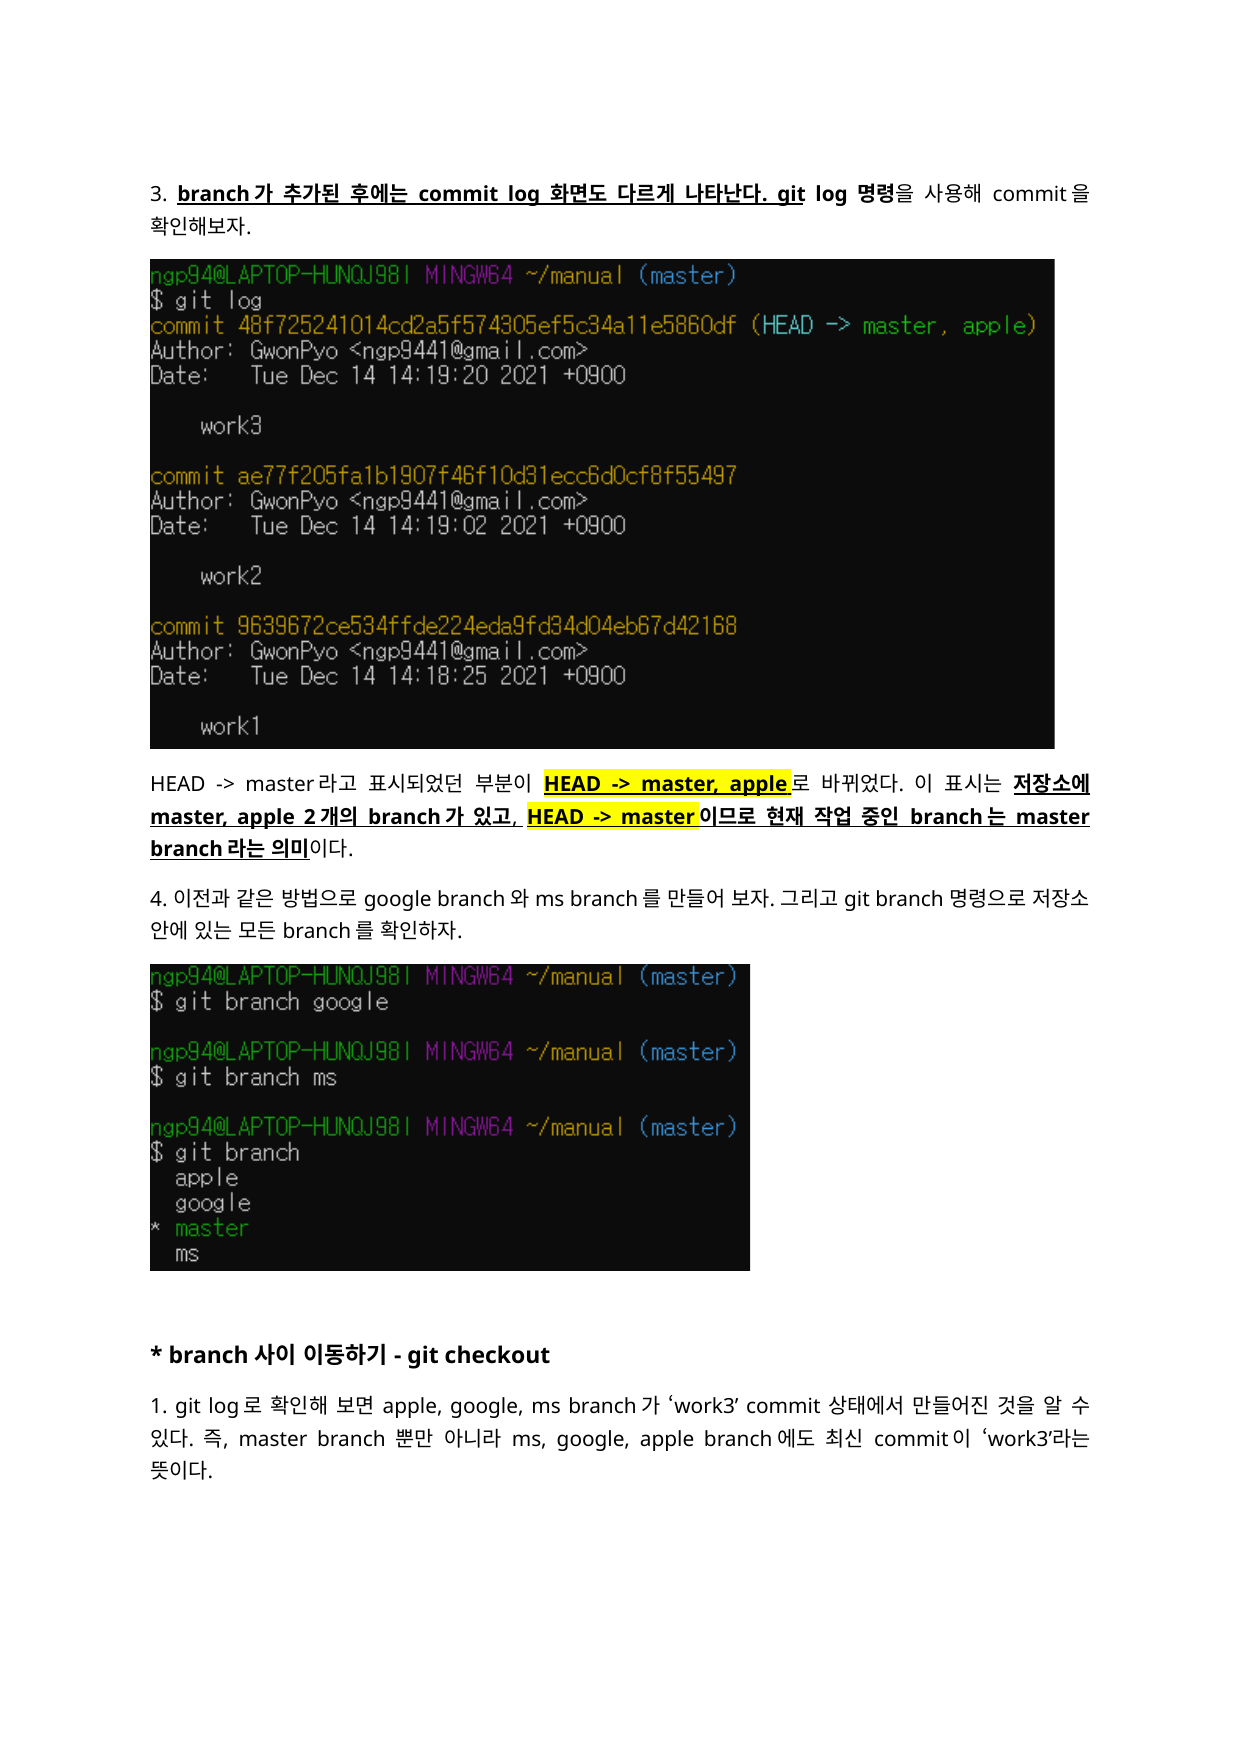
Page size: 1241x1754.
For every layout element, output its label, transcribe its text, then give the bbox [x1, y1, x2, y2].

text 1. git log로 확인해 보면 apple, google, ms branch가 ‘work3’ commit 상태에서 만들어진 것을 알 수 있다. 즉, master branch 뿐만 아니라 ms, google, apple branch에도 최신 commit이 ‘work3’라는 뜻이다. [150, 1389, 1090, 1485]
text HEAD -> master라고 표시되었던 부분이 HEAD -> master, apple로 바뀌었다. 이 표시는 저장소에 master, apple 2개의 branch가 있고, HEAD -> master이므로 현재 작업 중인 branch는 master branch라는 의미이다. [150, 767, 1090, 863]
picture [150, 964, 750, 1271]
text 4. 이전과 같은 방법으로 google branch와 ms branch를 만들어 보자. 그리고 git branch 명령으로 저장소 안에 있는 모든 branch를 확인하자. [150, 882, 1090, 945]
text * branch 사이 이동하기 - git checkout [150, 1336, 1090, 1370]
picture [150, 259, 1055, 749]
text 3. branch가 추가된 후에는 commit log 화면도 다르게 나타난다. git log 명령을 사용해 commit을 확인해보자. [150, 177, 1090, 240]
